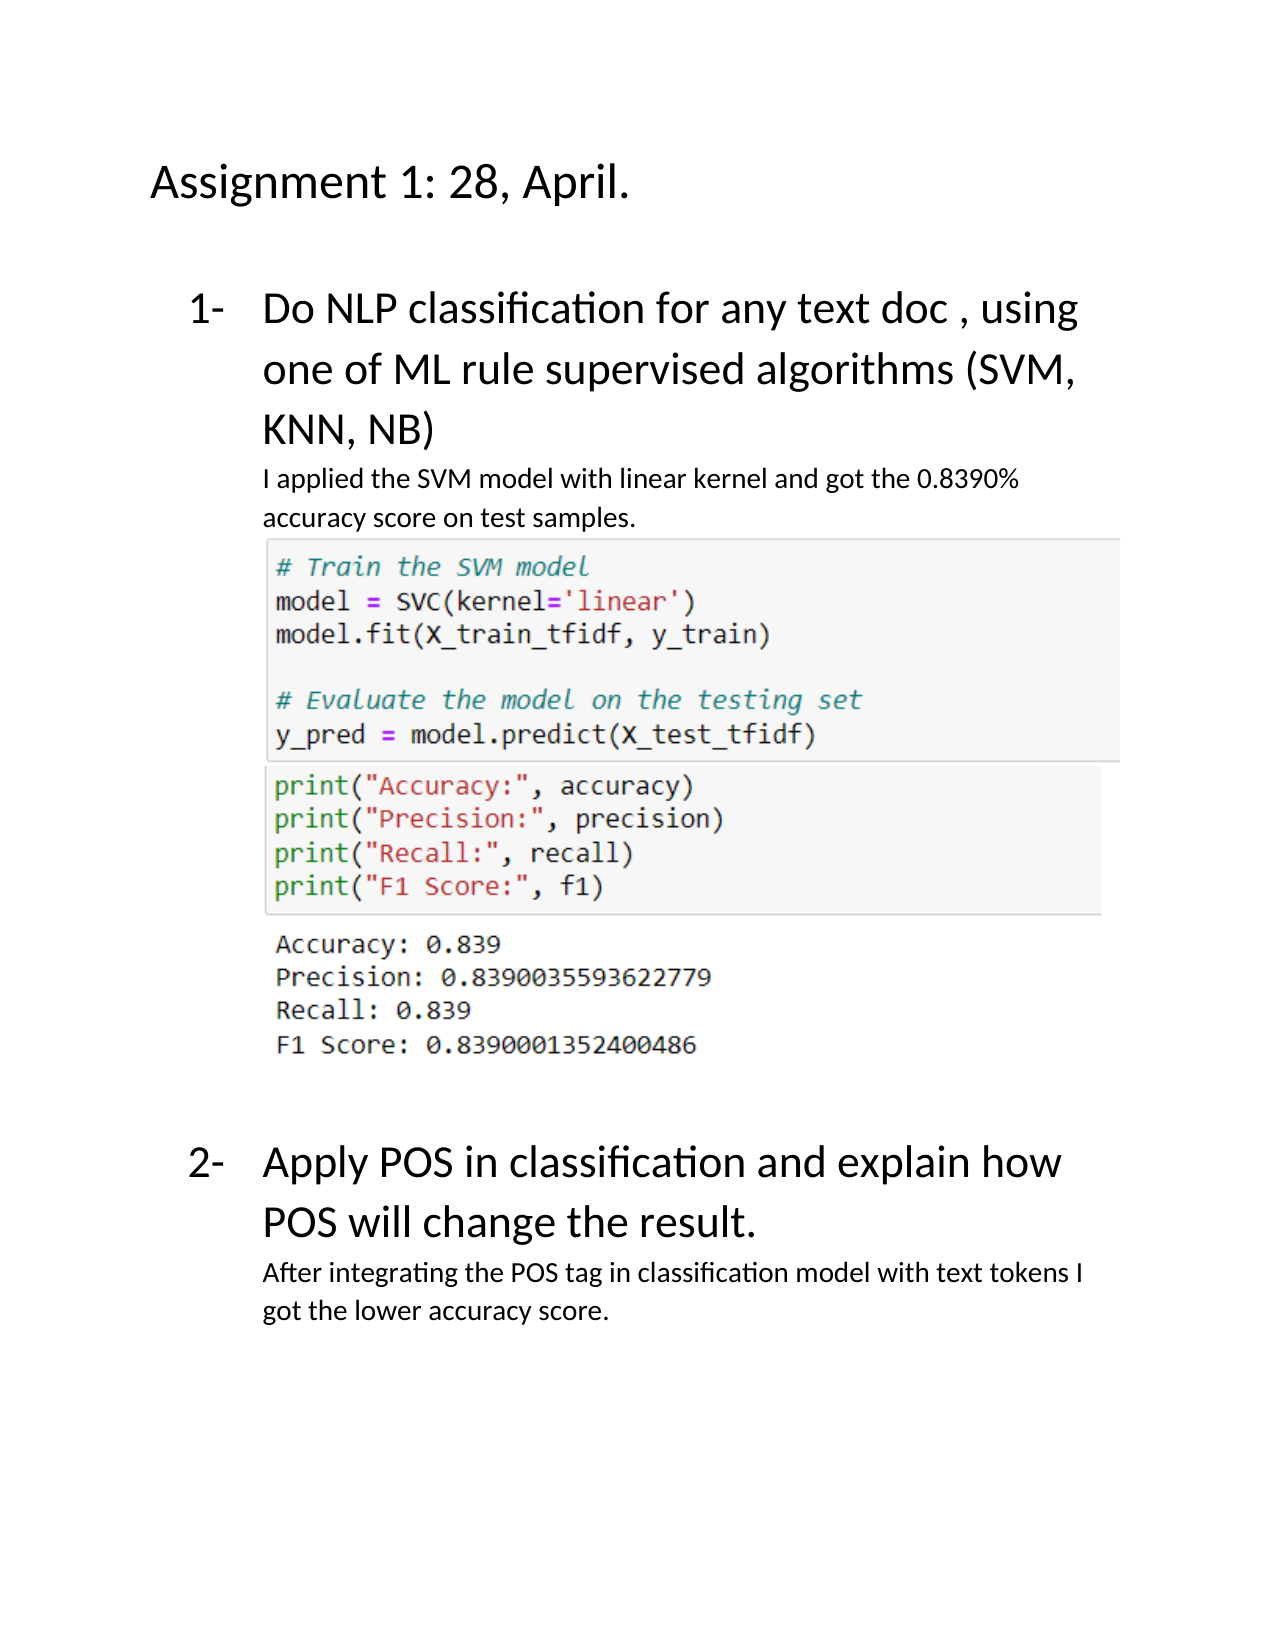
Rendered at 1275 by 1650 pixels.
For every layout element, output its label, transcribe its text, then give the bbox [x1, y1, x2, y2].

list After integrating the POS tag in classification model with text tokens I got the lower accuracy score. [262, 1254, 1125, 1328]
list Apply POS in classification and explain how POS will change the result. [187, 1133, 1125, 1249]
picture [262, 766, 1102, 1071]
list I applied the SVM model with linear kernel and got the 0.8390% accuracy score on test samples. [262, 460, 1125, 534]
picture [262, 537, 1121, 764]
text Assignment 1: 28, April. [150, 150, 1125, 211]
list Do NLP classification for any text doc , using one of ML rule supervised algorithms (SVM, KNN, NB) [187, 279, 1125, 456]
